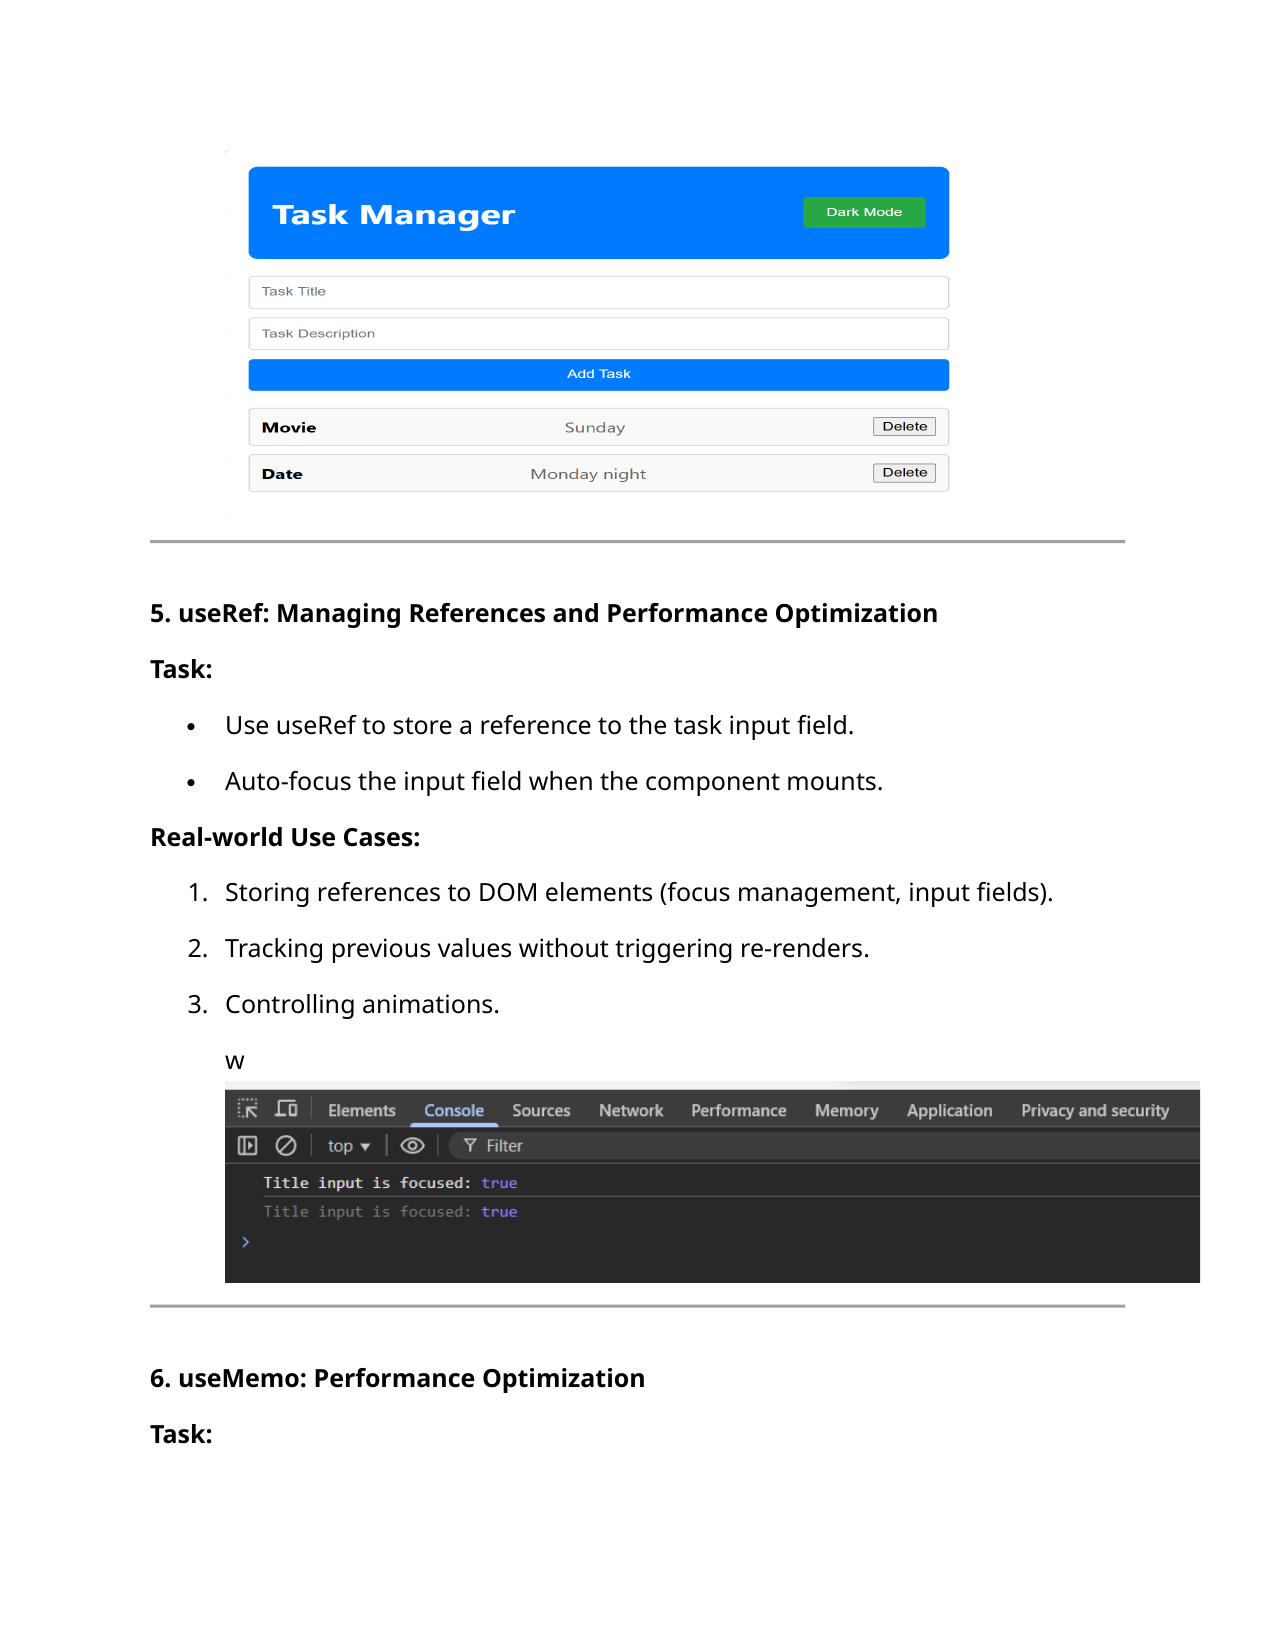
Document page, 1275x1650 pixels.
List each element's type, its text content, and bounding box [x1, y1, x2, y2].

text Task: [150, 652, 1125, 686]
list Controlling animations. [187, 987, 1125, 1021]
text w [225, 1042, 1125, 1081]
text Real-world Use Cases: [150, 819, 1125, 853]
picture [225, 150, 965, 519]
picture [225, 1081, 1200, 1283]
text Task: [150, 1416, 1125, 1450]
list Use useRef to store a reference to the task input field. [187, 707, 1125, 742]
list Storing references to DOM elements (focus management, input fields). [187, 875, 1125, 909]
list Tracking previous values without triggering re-renders. [187, 931, 1125, 965]
text 5. useRef: Managing References and Performance Optimization [150, 596, 1125, 630]
list Auto-focus the input field when the component mounts. [187, 763, 1125, 797]
text 6. useMemo: Performance Optimization [150, 1360, 1125, 1394]
